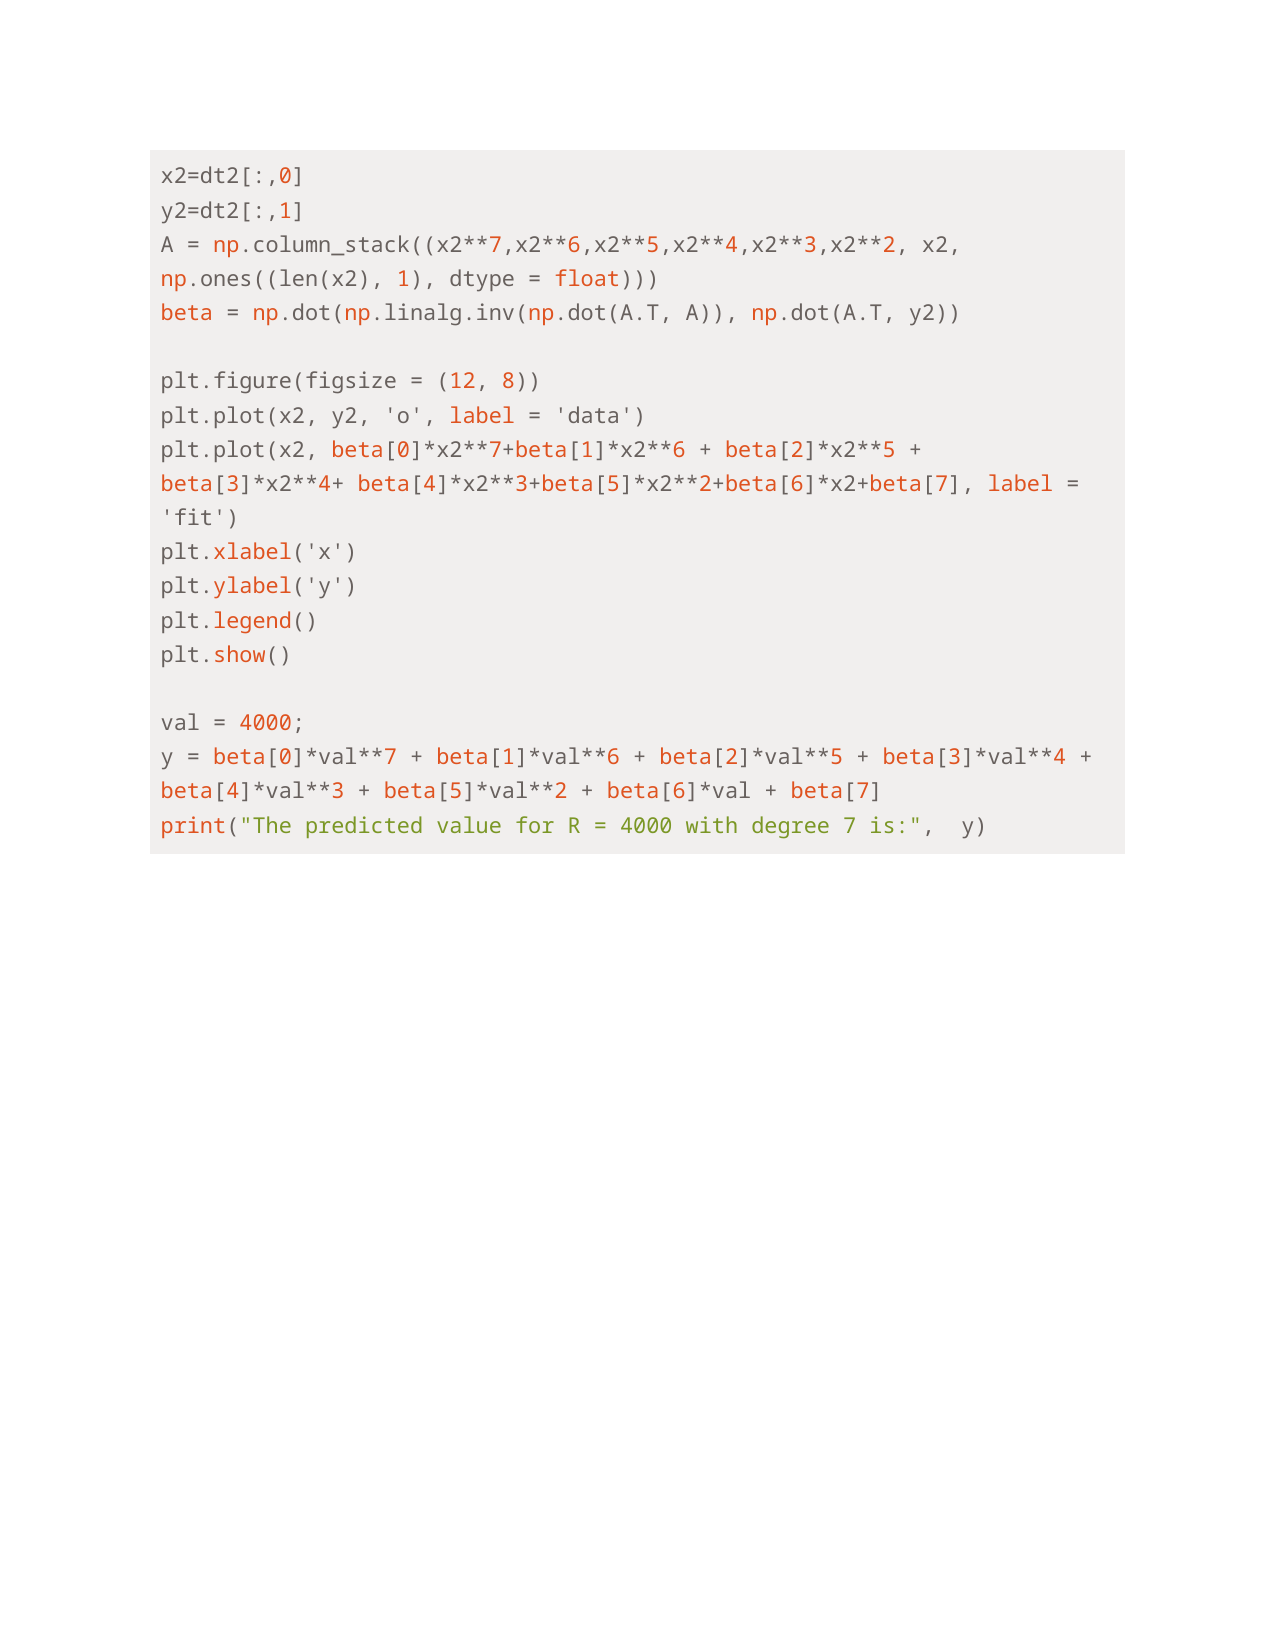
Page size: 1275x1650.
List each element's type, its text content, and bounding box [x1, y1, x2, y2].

table_header x2=dt2[:,0] y2=dt2[:,1] A = np.column_stack((x2**7,x2**6,x2**5,x2**4,x2**3,x2**2, x2, np.ones((len(x2), 1), dtype = float))) beta = np.dot(np.linalg.inv(np.dot(A.T, A)), np.dot(A.T, y2)) plt.figure(figsize = (12, 8)) plt.plot(x2, y2, 'o', label = 'data') plt.plot(x2, beta[0]*x2**7+beta[1]*x2**6 + beta[2]*x2**5 + beta[3]*x2**4+ beta[4]*x2**3+beta[5]*x2**2+beta[6]*x2+beta[7], label = 'fit') plt.xlabel('x') plt.ylabel('y') plt.legend() plt.show() val = 4000; y = beta[0]*val**7 + beta[1]*val**6 + beta[2]*val**5 + beta[3]*val**4 + beta[4]*val**3 + beta[5]*val**2 + beta[6]*val + beta[7] print("The predicted value for R = 4000 with degree 7 is:", y) [150, 150, 1125, 854]
